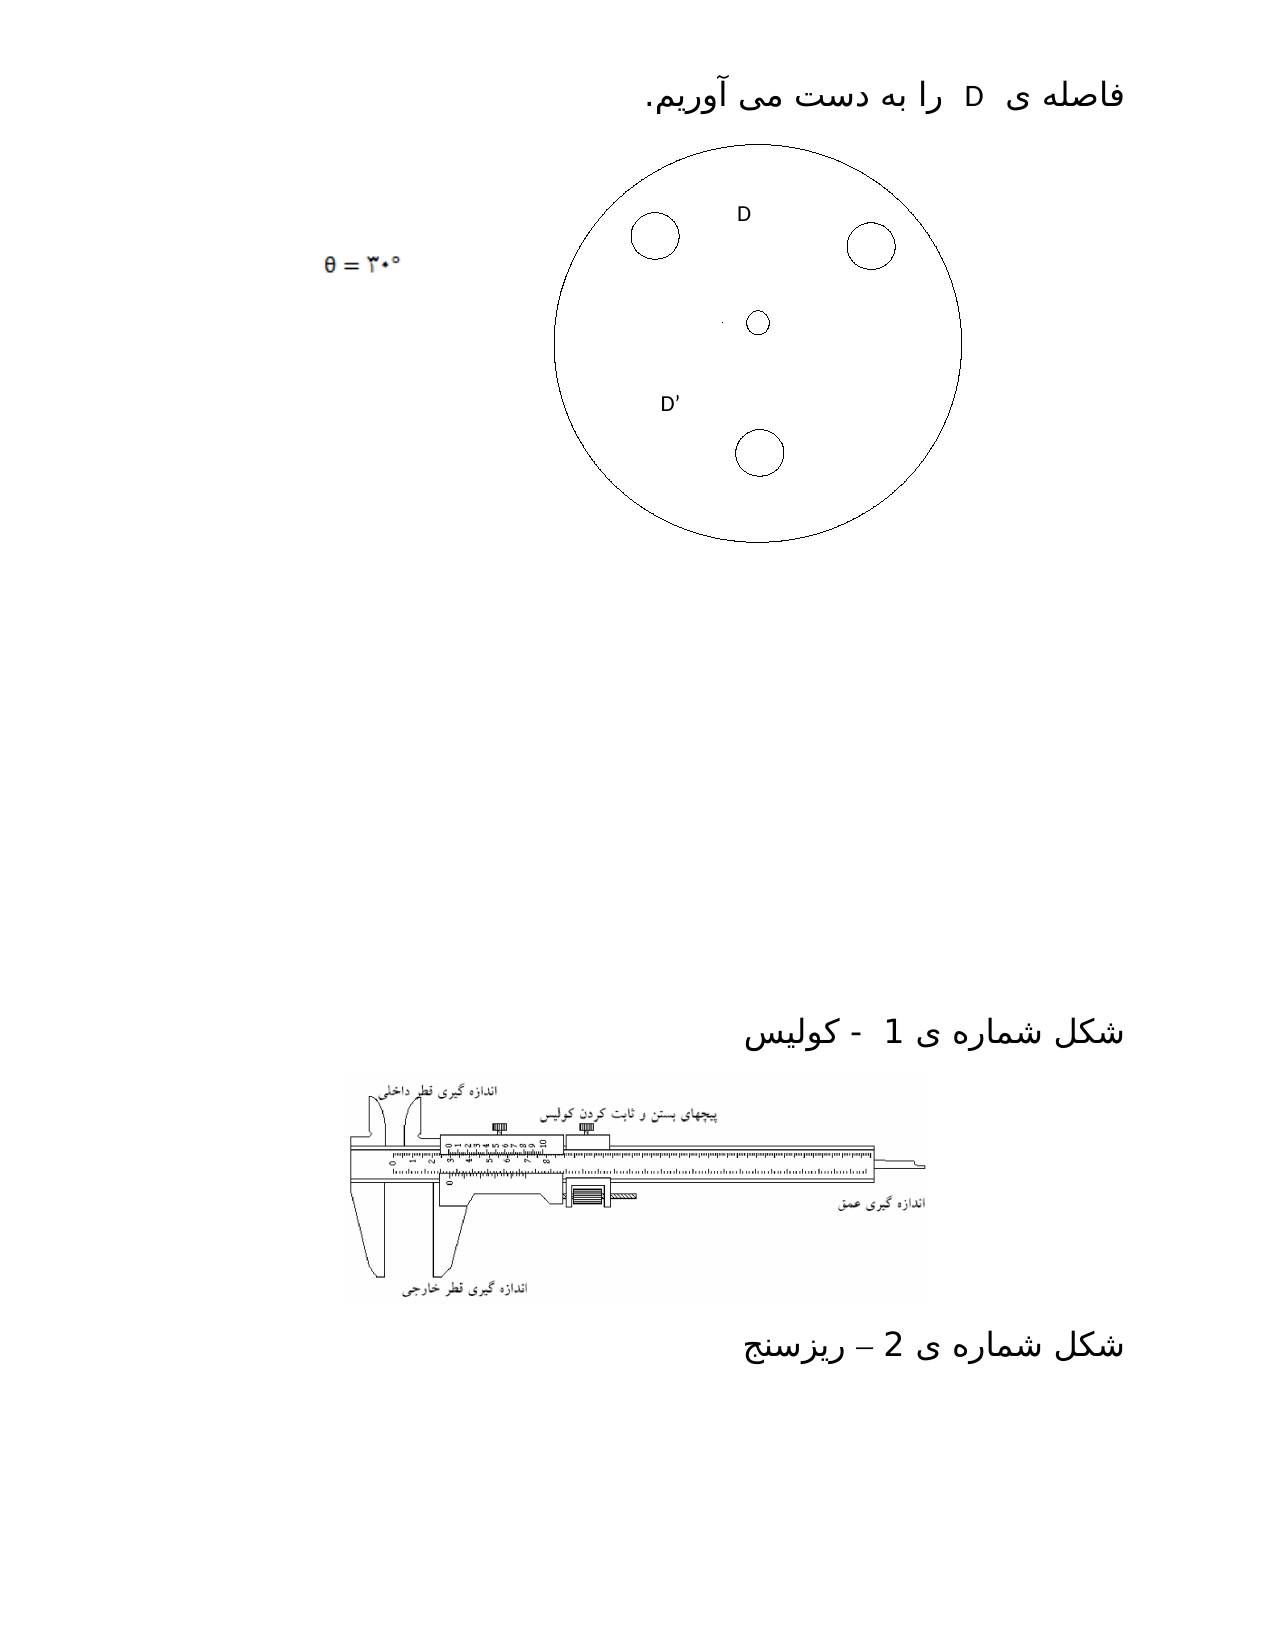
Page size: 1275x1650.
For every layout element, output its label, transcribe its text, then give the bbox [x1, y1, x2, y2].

text شکل شماره ی 2 – ریزسنج [150, 1325, 1125, 1364]
picture [324, 252, 401, 284]
text شکل شماره ی 1 - کولیس [150, 1012, 1125, 1051]
text فاصله ی D را به دست می آوریم. [150, 75, 1125, 114]
